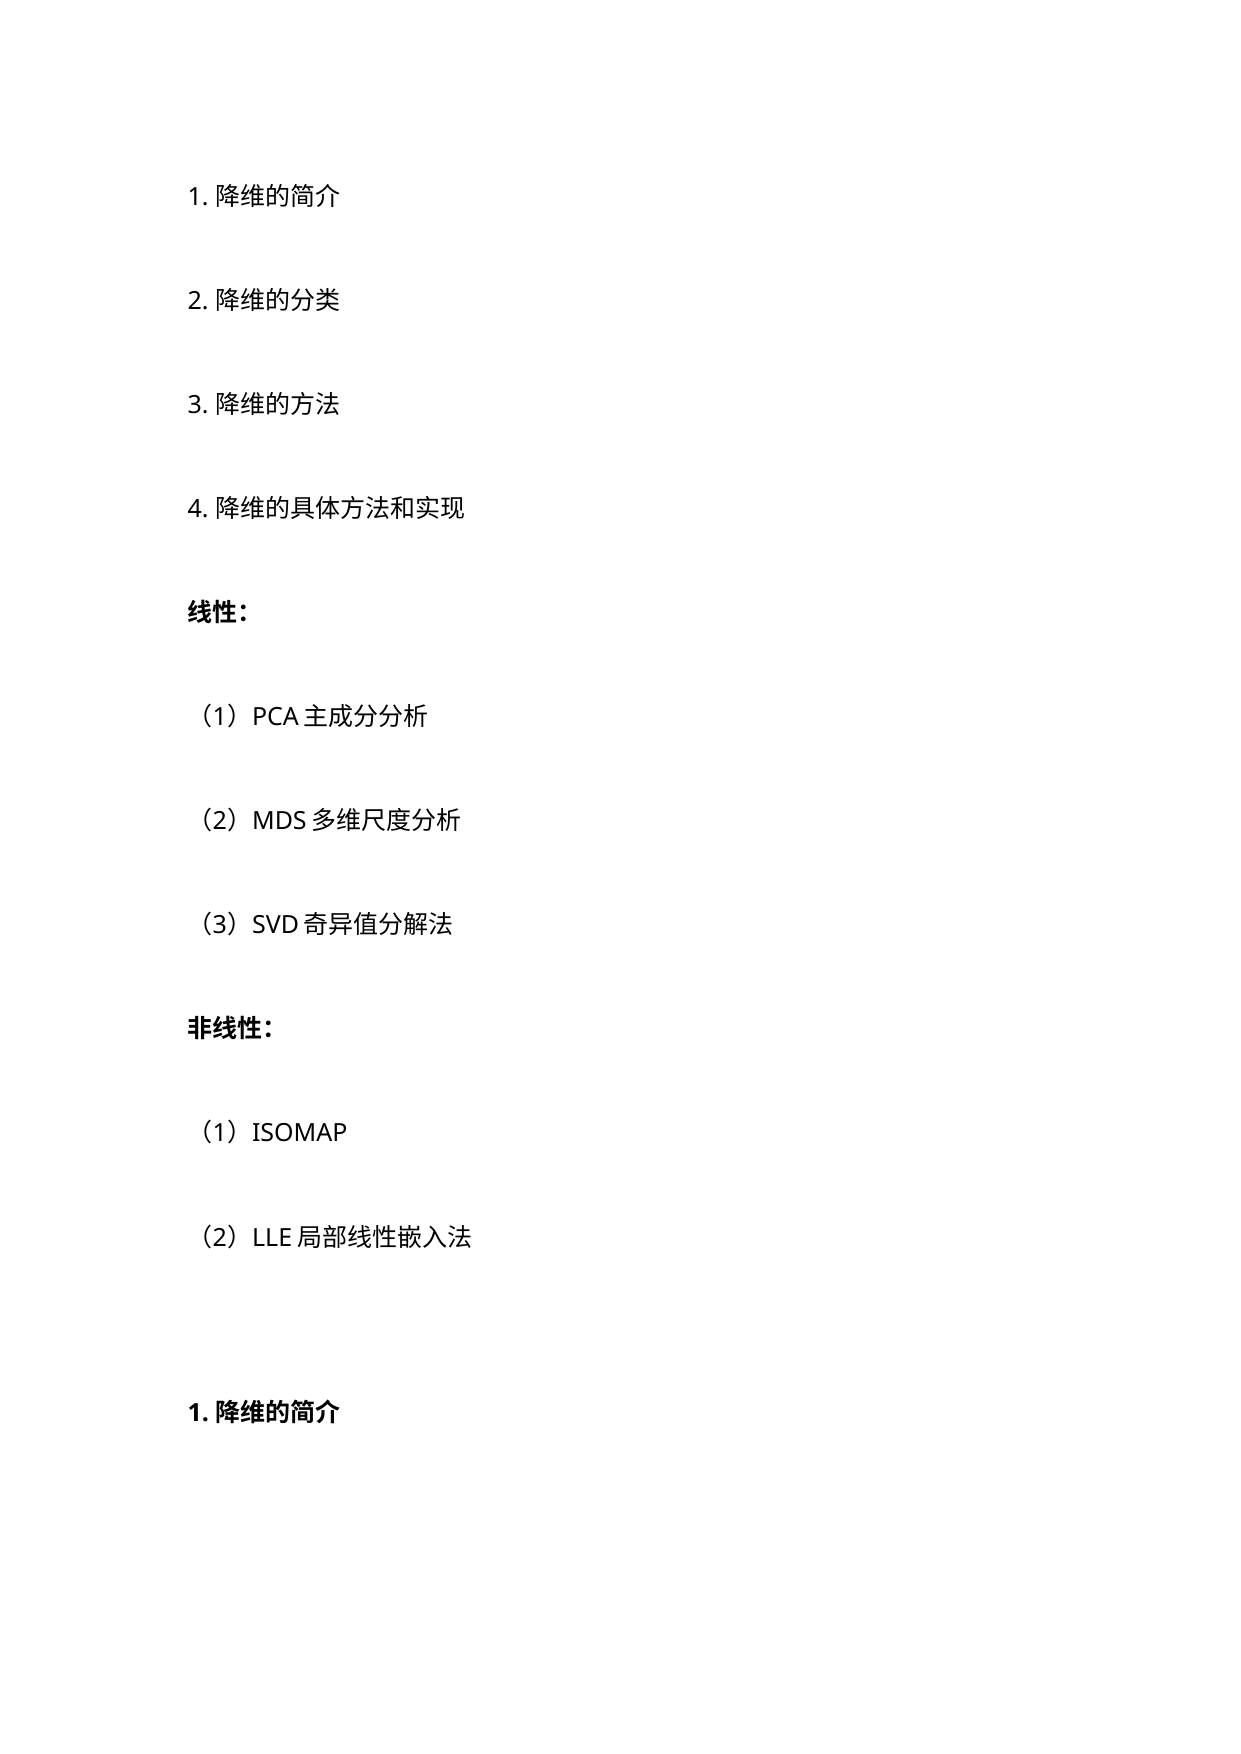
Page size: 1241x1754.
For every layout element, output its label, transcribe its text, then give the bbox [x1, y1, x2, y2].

text 非线性： [187, 994, 1053, 1059]
text （1）ISOMAP [187, 1098, 1053, 1163]
text （1）PCA主成分分析 [187, 682, 1053, 747]
text 1. 降维的简介 [187, 1378, 1053, 1443]
text 4. 降维的具体方法和实现 [187, 474, 1053, 539]
text 2. 降维的分类 [187, 266, 1053, 331]
text （2）MDS多维尺度分析 [187, 786, 1053, 851]
text 3. 降维的方法 [187, 370, 1053, 435]
text 1. 降维的简介 [187, 162, 1053, 227]
text 线性： [187, 578, 1053, 643]
text （2）LLE局部线性嵌入法 [187, 1203, 1053, 1268]
text （3）SVD奇异值分解法 [187, 890, 1053, 955]
